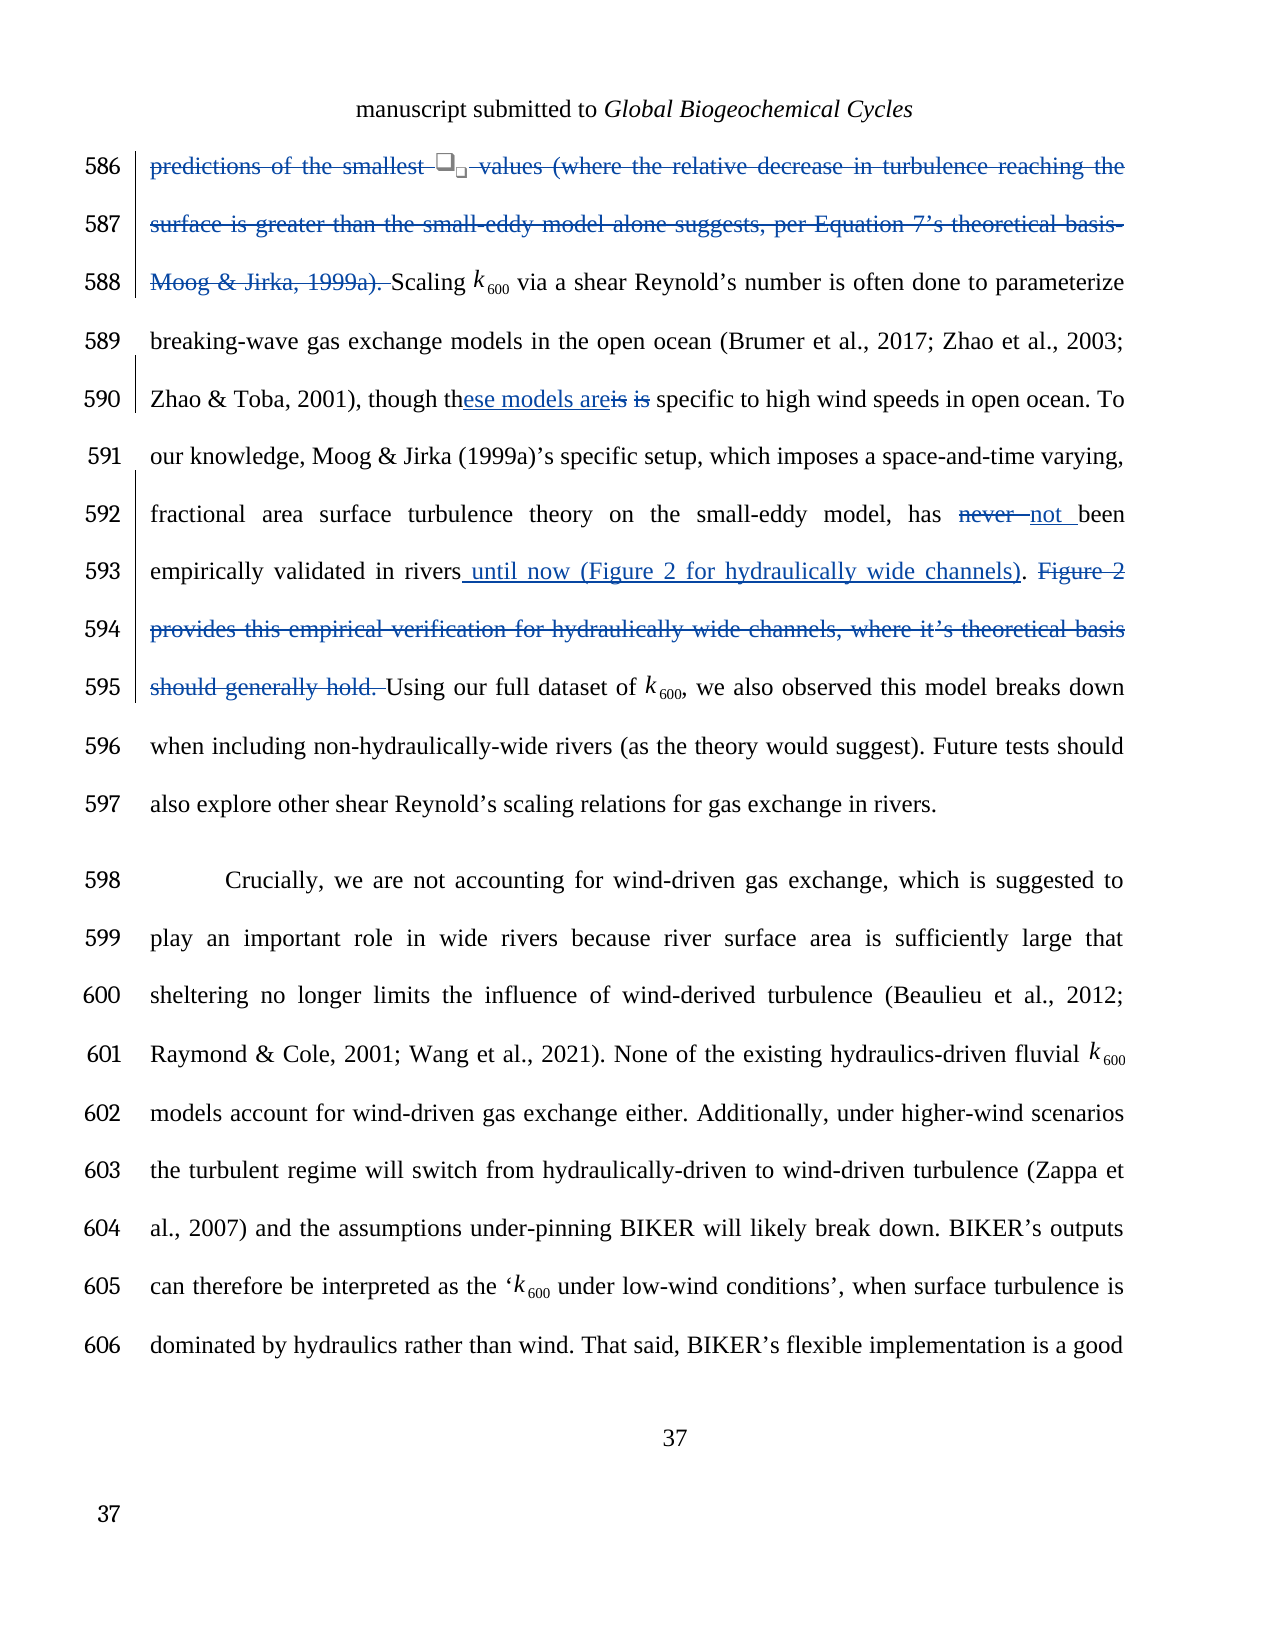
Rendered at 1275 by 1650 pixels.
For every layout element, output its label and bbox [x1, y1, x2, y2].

text [150, 865, 1125, 1359]
text [150, 151, 1125, 818]
